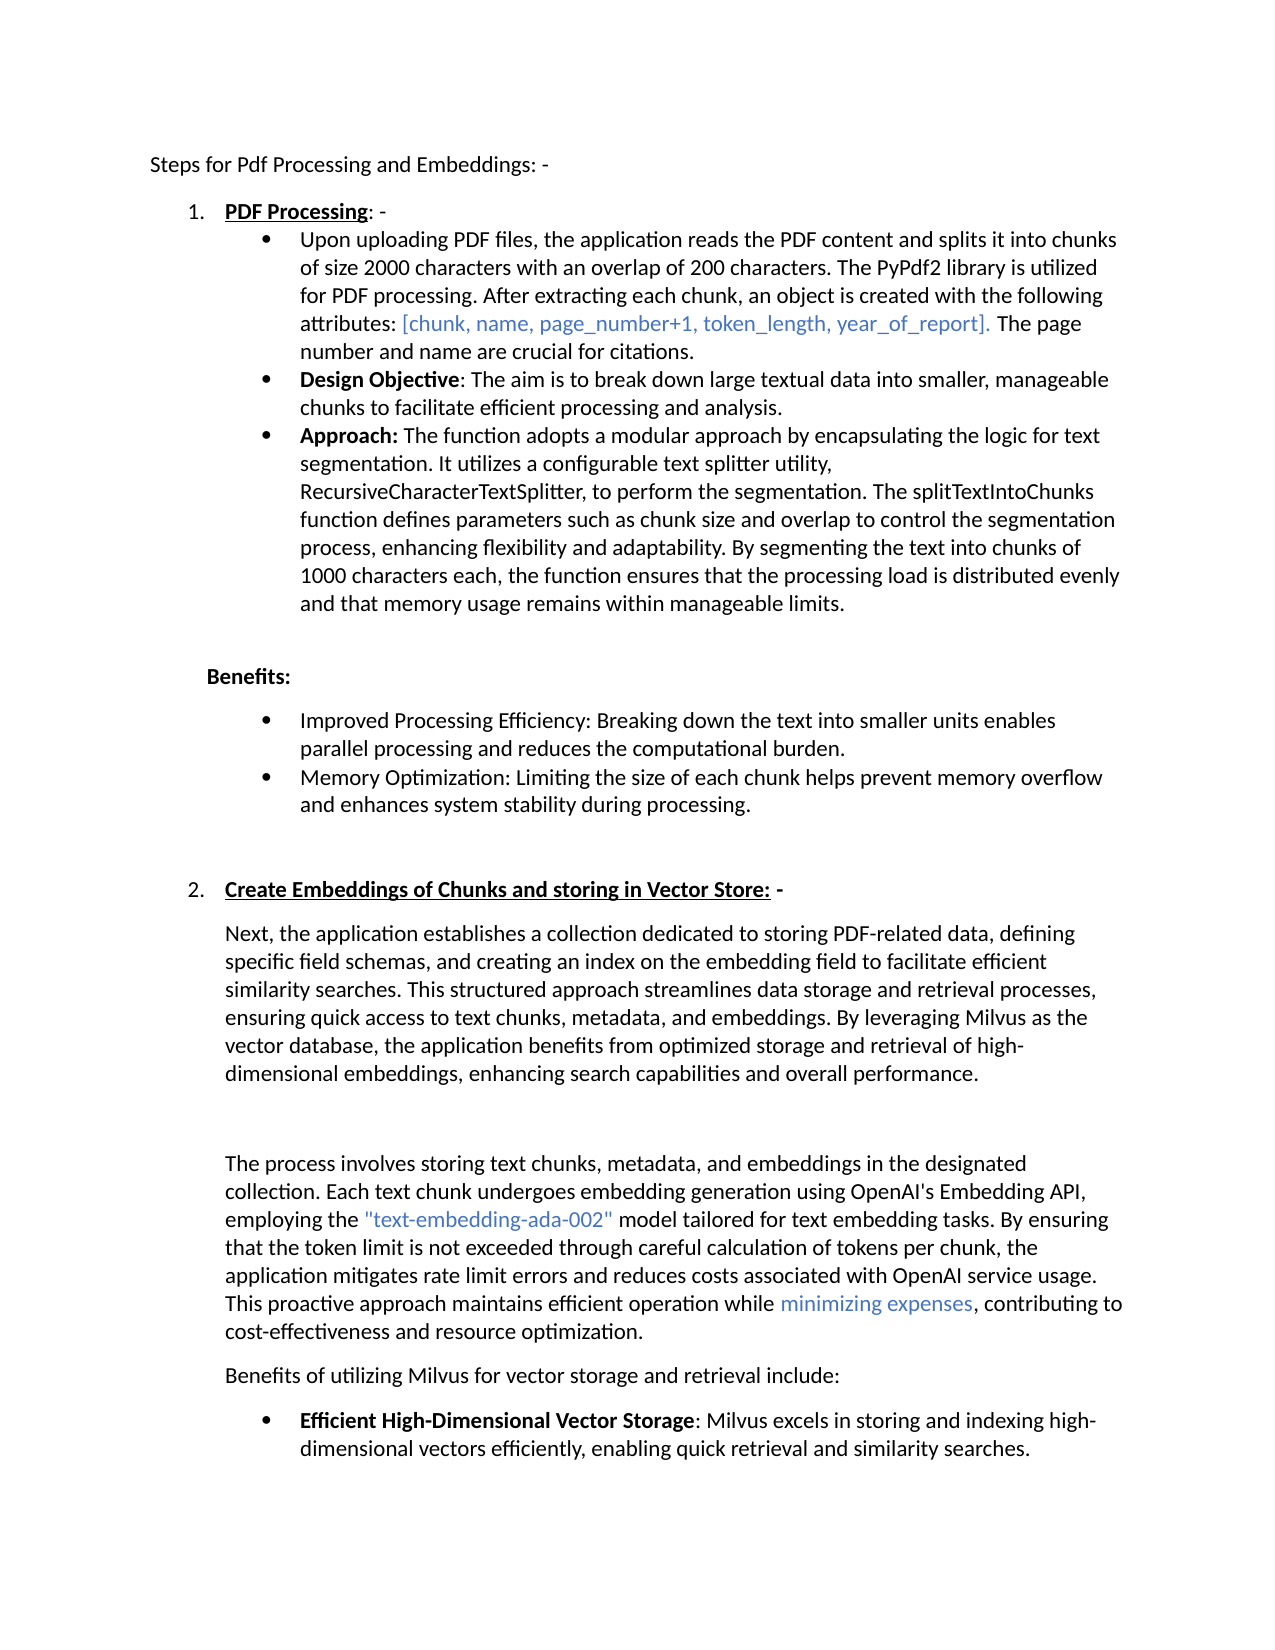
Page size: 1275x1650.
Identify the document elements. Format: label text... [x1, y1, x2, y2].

text Benefits: [150, 662, 1125, 690]
text The process involves storing text chunks, metadata, and embeddings in the designated collection. Each text chunk undergoes embedding generation using OpenAI's Embedding API, employing the "text-embedding-ada-002" model tailored for text embedding tasks. By ensuring that the token limit is not exceeded through careful calculation of tokens per chunk, the application mitigates rate limit errors and reduces costs associated with OpenAI service usage. This proactive approach maintains efficient operation while minimizing expenses, contributing to cost-effectiveness and resource optimization. [225, 1149, 1125, 1345]
text Steps for Pdf Processing and Embeddings: - [150, 150, 1125, 178]
list PDF Processing: - [187, 197, 1125, 225]
list Create Embeddings of Chunks and storing in Vector Store: - [187, 875, 1125, 903]
list Efficient High-Dimensional Vector Storage: Milvus excels in storing and indexing high-dimensional vectors efficiently, enabling quick retrieval and similarity searches. [262, 1406, 1125, 1462]
list Approach: The function adopts a modular approach by encapsulating the logic for text segmentation. It utilizes a configurable text splitter utility, RecursiveCharacterTextSplitter, to perform the segmentation. The splitTextIntoChunks function defines parameters such as chunk size and overlap to control the segmentation process, enhancing flexibility and adaptability. By segmenting the text into chunks of 1000 characters each, the function ensures that the processing load is distributed evenly and that memory usage remains within manageable limits. [262, 421, 1125, 617]
list Upon uploading PDF files, the application reads the PDF content and splits it into chunks of size 2000 characters with an overlap of 200 characters. The PyPdf2 library is utilized for PDF processing. After extracting each chunk, an object is created with the following attributes: [chunk, name, page_number+1, token_length, year_of_report]. The page number and name are crucial for citations. [262, 225, 1125, 365]
list Design Objective: The aim is to break down large textual data into smaller, manageable chunks to facilitate efficient processing and analysis. [262, 365, 1125, 421]
list Improved Processing Efficiency: Breaking down the text into smaller units enables parallel processing and reduces the computational burden. [262, 707, 1125, 763]
list Memory Optimization: Limiting the size of each chunk helps prevent memory overflow and enhances system stability during processing. [262, 763, 1125, 819]
text Benefits of utilizing Milvus for vector storage and retrieval include: [150, 1362, 1125, 1390]
text Next, the application establishes a collection dedicated to storing PDF-related data, defining specific field schemas, and creating an index on the embedding field to facilitate efficient similarity searches. This structured approach streamlines data storage and retrieval processes, ensuring quick access to text chunks, metadata, and embeddings. By leveraging Milvus as the vector database, the application benefits from optimized storage and retrieval of high-dimensional embeddings, enhancing search capabilities and overall performance. [225, 919, 1125, 1087]
